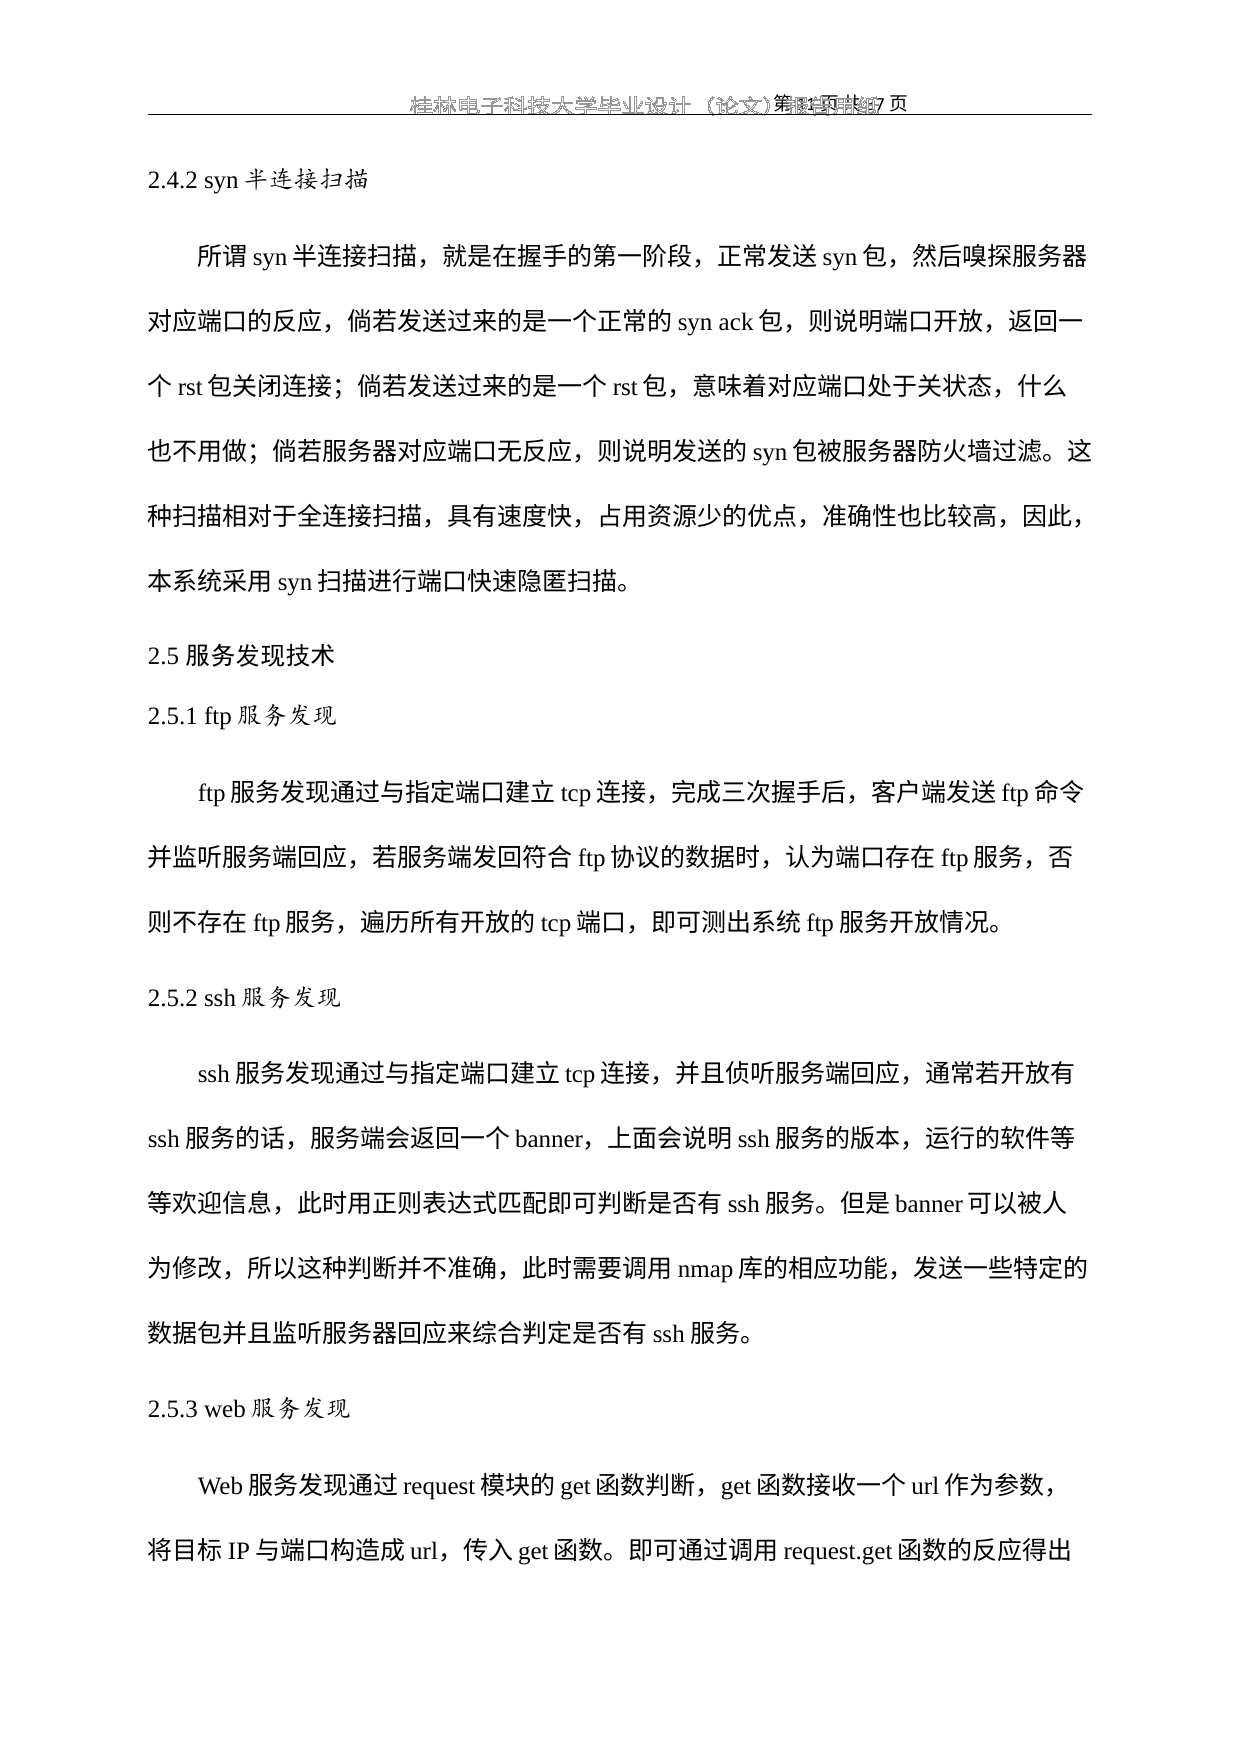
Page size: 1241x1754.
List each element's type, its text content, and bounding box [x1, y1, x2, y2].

subtitle 2.5.2 ssh服务发现 [148, 980, 1092, 1012]
subtitle 2.5 服务发现技术 [148, 639, 1092, 671]
subtitle 2.4.2 syn半连接扫描 [148, 162, 1092, 194]
text ssh服务发现通过与指定端口建立tcp连接，并且侦听服务端回应，通常若开放有ssh服务的话，服务端会返回一个banner，上面会说明ssh服务的版本，运行的软件等等欢迎信息，此时用正则表达式匹配即可判断是否有ssh服务。但是banner可以被人为修改，所以这种判断并不准确，此时需要调用nmap库的相应功能，发送一些特定的数据包并且监听服务器回应来综合判定是否有ssh服务。 [148, 1039, 1092, 1364]
subtitle 2.5.3 web服务发现 [148, 1392, 1092, 1424]
text ftp服务发现通过与指定端口建立tcp连接，完成三次握手后，客户端发送ftp命令并监听服务端回应，若服务端发回符合ftp协议的数据时，认为端口存在ftp服务，否则不存在ftp服务，遍历所有开放的tcp端口，即可测出系统ftp服务开放情况。 [148, 758, 1092, 953]
text 所谓syn半连接扫描，就是在握手的第一阶段，正常发送syn包，然后嗅探服务器对应端口的反应，倘若发送过来的是一个正常的syn ack包，则说明端口开放，返回一个rst包关闭连接；倘若发送过来的是一个rst包，意味着对应端口处于关状态，什么也不用做；倘若服务器对应端口无反应，则说明发送的syn包被服务器防火墙过滤。这种扫描相对于全连接扫描，具有速度快，占用资源少的优点，准确性也比较高，因此，本系统采用syn扫描进行端口快速隐匿扫描。 [148, 222, 1092, 612]
subtitle 2.5.1 ftp服务发现 [148, 698, 1092, 731]
text Web服务发现通过request模块的get函数判断，get函数接收一个url作为参数，将目标IP与端口构造成url，传入get函数。即可通过调用request.get函数的反应得出是否具有web服务，request.get()函数不报错则存在web服务，否则没有web服务。 [148, 1451, 1092, 1581]
